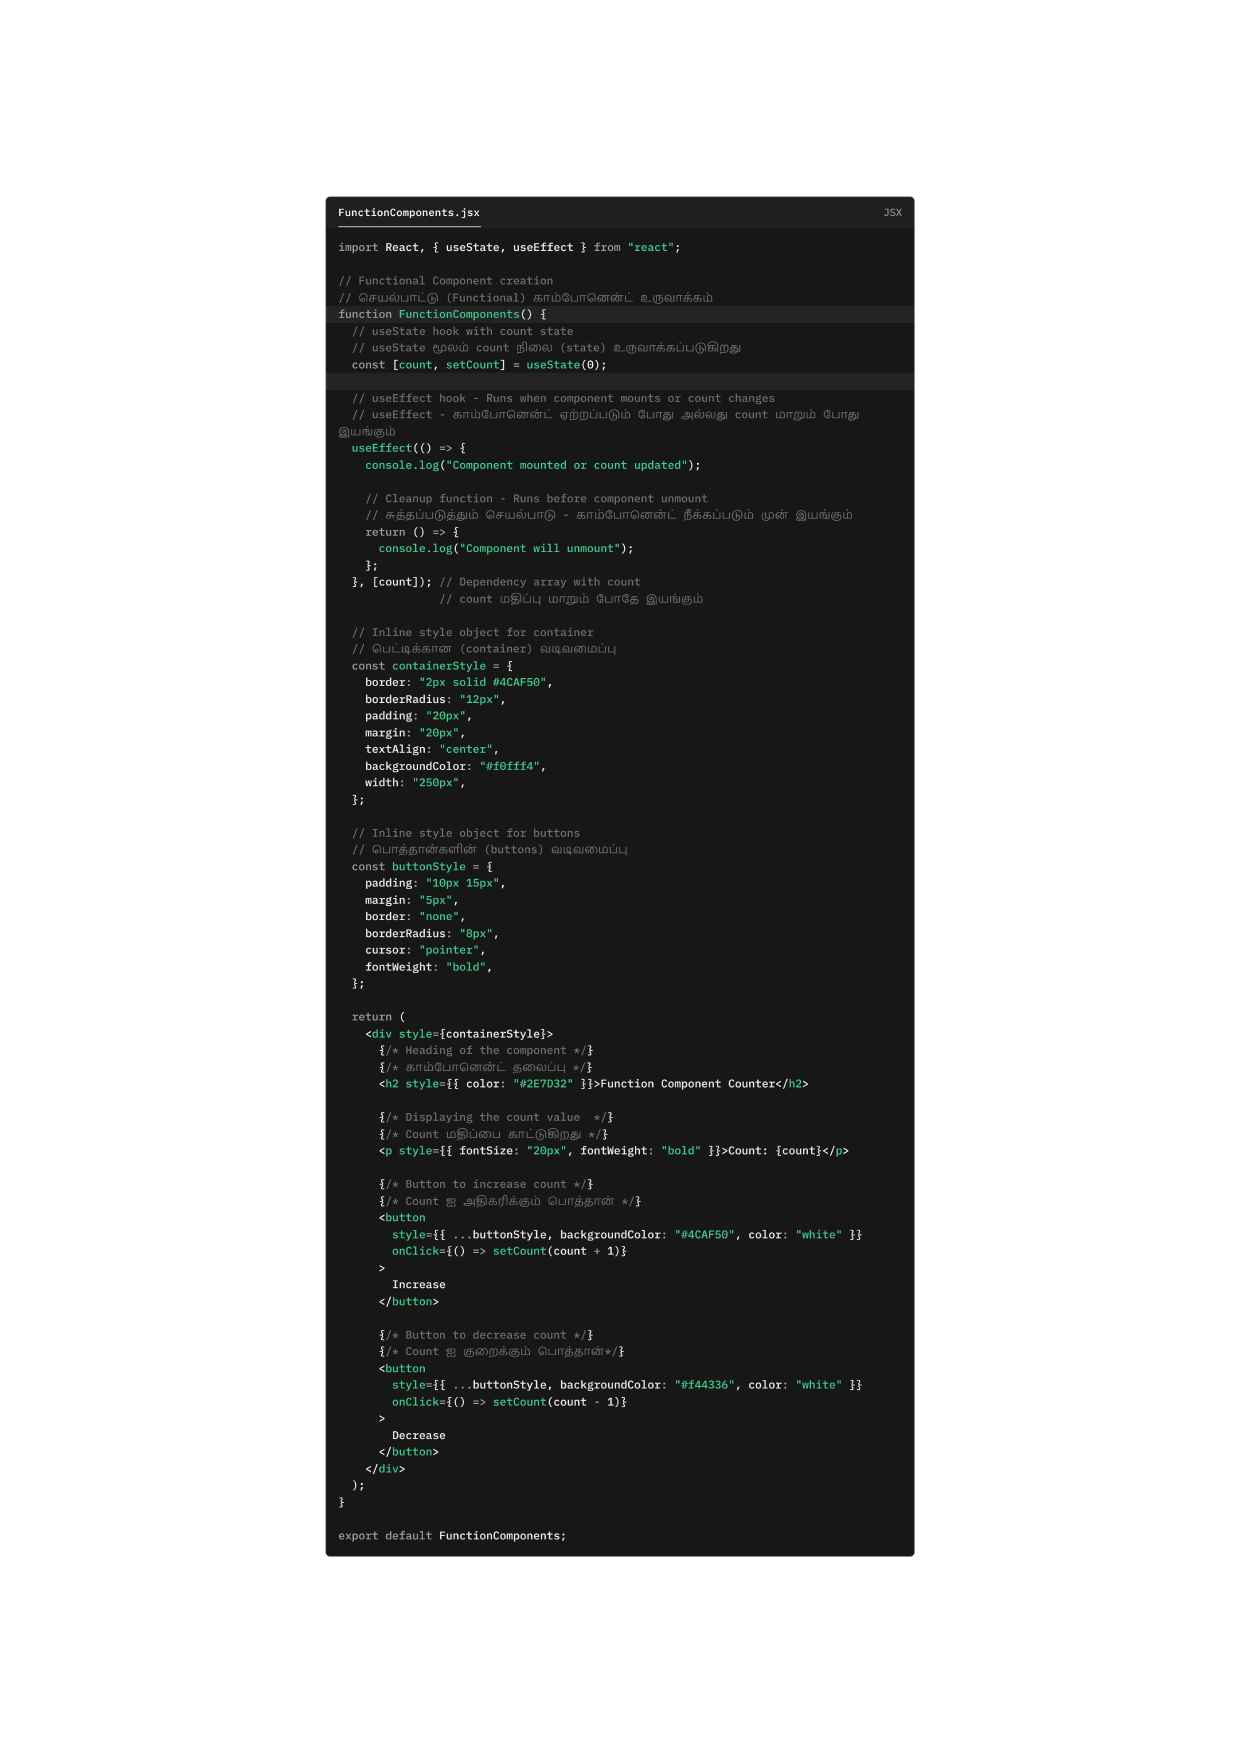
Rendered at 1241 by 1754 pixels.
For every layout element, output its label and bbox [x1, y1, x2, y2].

picture [278, 150, 962, 1604]
